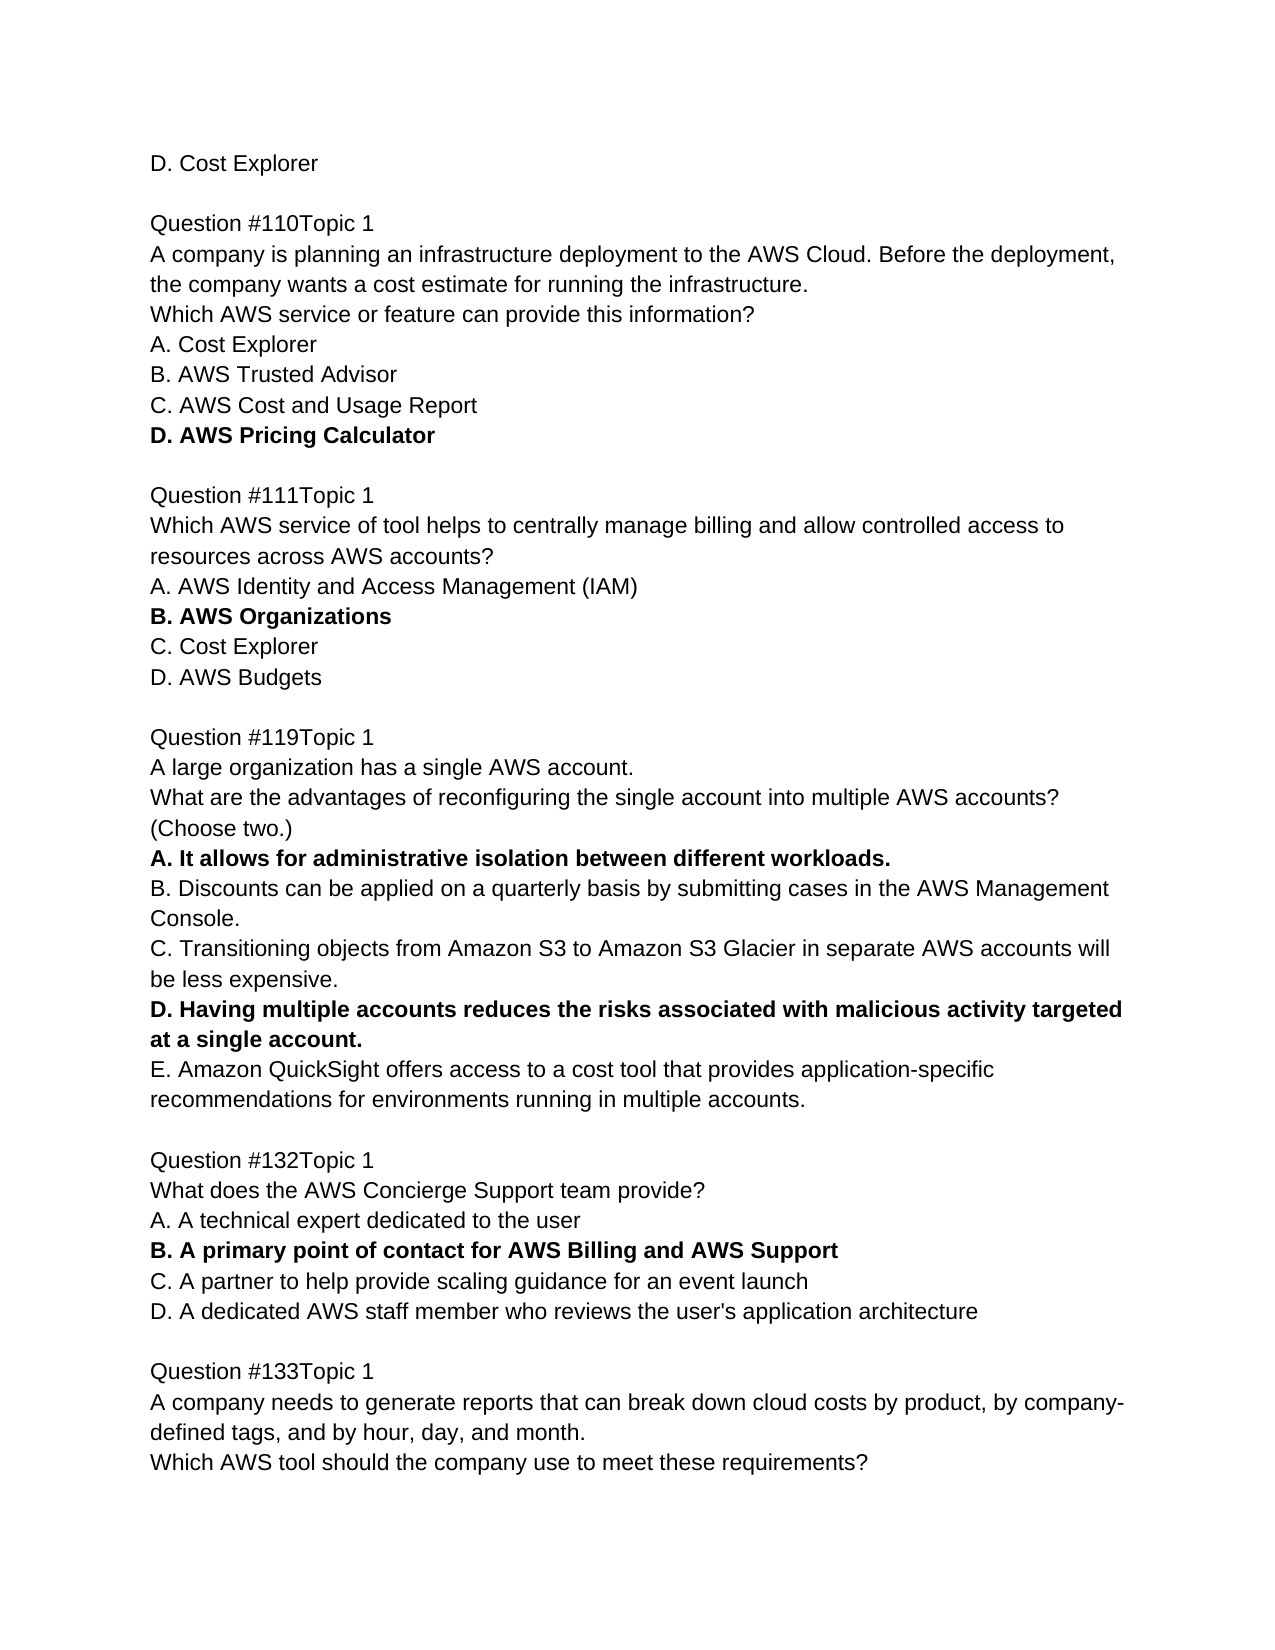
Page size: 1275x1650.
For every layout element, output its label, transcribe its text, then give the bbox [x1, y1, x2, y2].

text C. A partner to help provide scaling guidance for an event launch [150, 1268, 1125, 1294]
text B. AWS Organizations [150, 603, 1125, 629]
text D. A dedicated AWS staff member who reviews the user's application architecture [150, 1298, 1125, 1324]
text Which AWS tool should the company use to meet these requirements? [150, 1449, 1125, 1475]
text Question #133Topic 1 [150, 1358, 1125, 1385]
text B. Discounts can be applied on a quarterly basis by submitting cases in the AWS Management Console. [150, 875, 1125, 932]
text D. AWS Pricing Calculator [150, 422, 1125, 448]
text Question #132Topic 1 [150, 1147, 1125, 1173]
text A company needs to generate reports that can break down cloud costs by product, by company-defined tags, and by hour, day, and month. [150, 1388, 1125, 1445]
text D. AWS Budgets [150, 663, 1125, 690]
text Question #119Topic 1 [150, 724, 1125, 750]
text A. It allows for administrative isolation between different workloads. [150, 845, 1125, 871]
text What are the advantages of reconfiguring the single account into multiple AWS accounts? (Choose two.) [150, 784, 1125, 841]
text A large organization has a single AWS account. [150, 754, 1125, 781]
text A. A technical expert dedicated to the user [150, 1207, 1125, 1234]
text Question #110Topic 1 [150, 210, 1125, 237]
text E. Amazon QuickSight offers access to a cost tool that provides application-specific recommendations for environments running in multiple accounts. [150, 1056, 1125, 1113]
text A. AWS Identity and Access Management (IAM) [150, 573, 1125, 599]
text C. AWS Cost and Usage Report [150, 392, 1125, 418]
text Which AWS service or feature can provide this information? [150, 301, 1125, 327]
text A company is planning an infrastructure deployment to the AWS Cloud. Before the deployment, the company wants a cost estimate for running the infrastructure. [150, 241, 1125, 297]
text C. Cost Explorer [150, 633, 1125, 660]
text D. Having multiple accounts reduces the risks associated with malicious activity targeted at a single account. [150, 996, 1125, 1052]
text C. Transitioning objects from Amazon S3 to Amazon S3 Glacier in separate AWS accounts will be less expensive. [150, 935, 1125, 992]
text What does the AWS Concierge Support team provide? [150, 1177, 1125, 1203]
text Question #111Topic 1 [150, 482, 1125, 509]
text D. Cost Explorer [150, 150, 1125, 176]
text B. AWS Trusted Advisor [150, 361, 1125, 388]
text Which AWS service of tool helps to centrally manage billing and allow controlled access to resources across AWS accounts? [150, 512, 1125, 569]
text A. Cost Explorer [150, 331, 1125, 358]
text B. A primary point of contact for AWS Billing and AWS Support [150, 1237, 1125, 1264]
